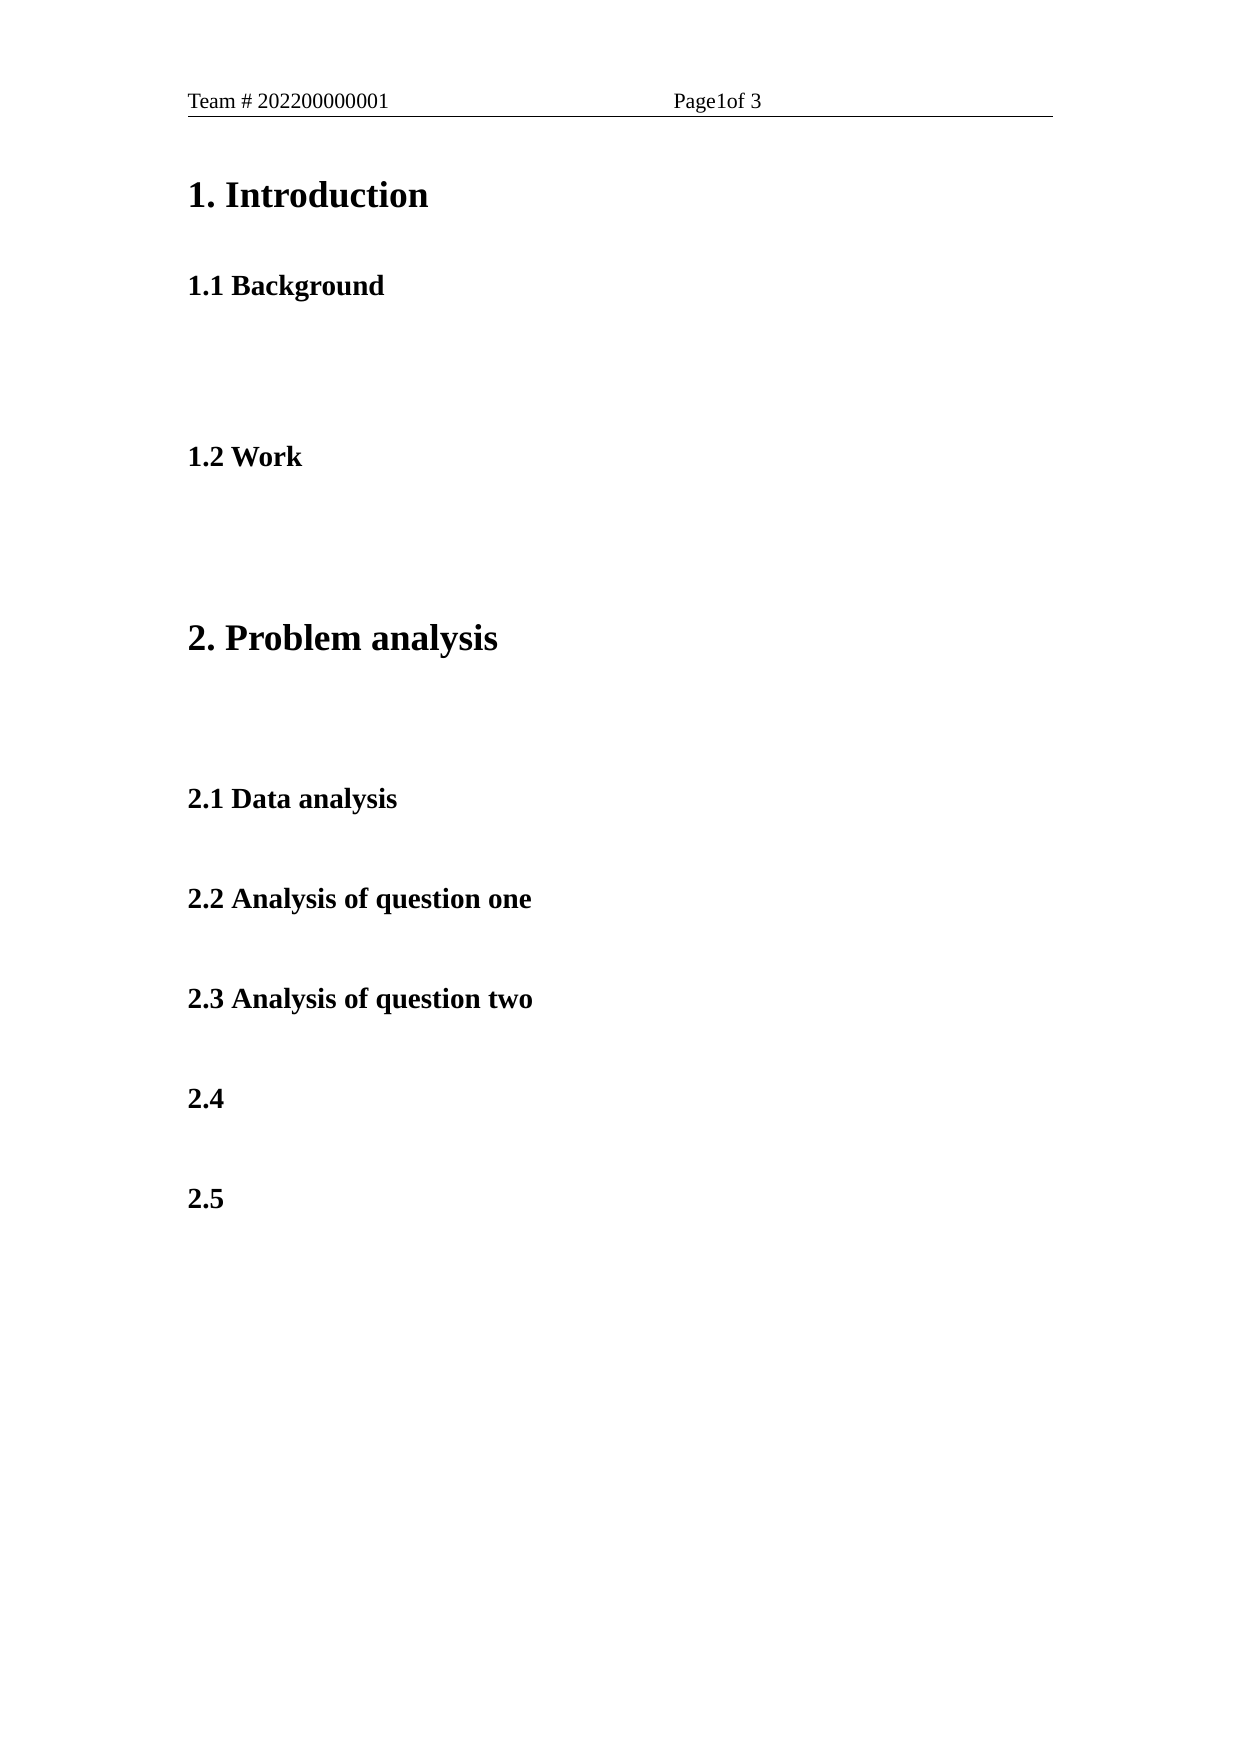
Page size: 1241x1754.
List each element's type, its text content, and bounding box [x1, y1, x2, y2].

subtitle 2. Problem analysis [187, 605, 1053, 670]
subtitle 2.5 [187, 1165, 1053, 1230]
subtitle 2.2 Analysis of question one [187, 865, 1053, 930]
text 1. Introduction [187, 162, 1053, 227]
subtitle 2.4 [187, 1065, 1053, 1130]
subtitle 1.1 Background [187, 252, 1053, 317]
subtitle 1.2 Work [187, 423, 1053, 488]
subtitle 2.3 Analysis of question two [187, 965, 1053, 1030]
subtitle 2.1 Data analysis [187, 765, 1053, 830]
